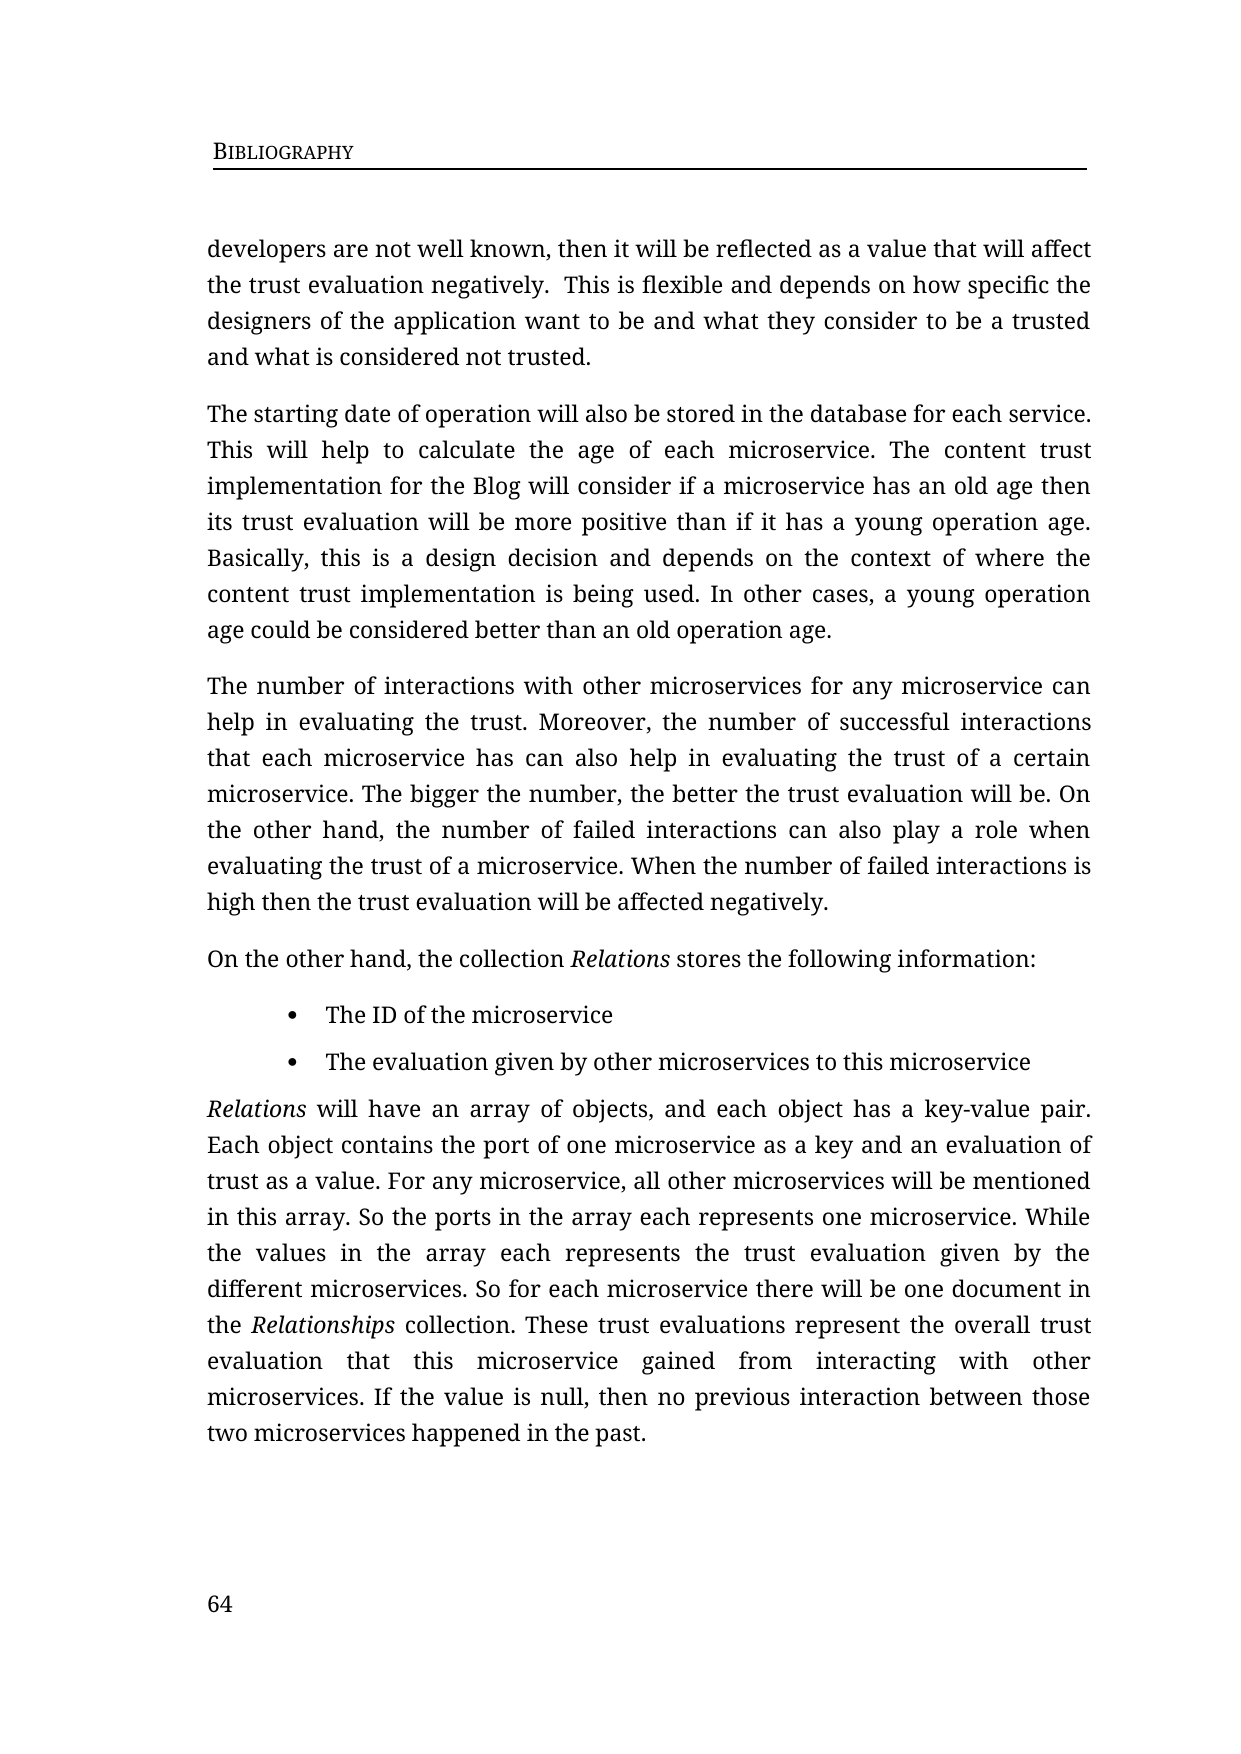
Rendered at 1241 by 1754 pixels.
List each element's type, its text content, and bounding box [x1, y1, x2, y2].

text On the other hand, the collection Relations stores the following information: [207, 943, 1092, 974]
text The number of interactions with other microservices for any microservice can help in evaluating the trust. Moreover, the number of successful interactions that each microservice has can also help in evaluating the trust of a certain microservice. The bigger the number, the better the trust evaluation will be. On the other hand, the number of failed interactions can also play a role when evaluating the trust of a microservice. When the number of failed interactions is high then the trust evaluation will be affected negatively. [207, 670, 1092, 917]
list The ID of the microservice [288, 999, 1092, 1031]
list The evaluation given by other microservices to this microservice [288, 1046, 1092, 1078]
text The starting date of operation will also be stored in the database for each service. This will help to calculate the age of each microservice. The content trust implementation for the Blog will consider if a microservice has an old age then its trust evaluation will be more positive than if it has a young operation age. Basically, this is a design decision and depends on the context of where the content trust implementation is being used. In other cases, a young operation age could be considered better than an old operation age. [207, 398, 1092, 645]
text Relations will have an array of objects, and each object has a key-value pair. Each object contains the port of one microservice as a key and an evaluation of trust as a value. For any microservice, all other microservices will be mentioned in this array. So the ports in the array each represents one microservice. While the values in the array each represents the trust evaluation given by the different microservices. So for each microservice there will be one document in the Relationships collection. These trust evaluations represent the overall trust evaluation that this microservice gained from interacting with other microservices. If the value is null, then no previous interaction between those two microservices happened in the past. [207, 1093, 1092, 1448]
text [207, 233, 1092, 372]
